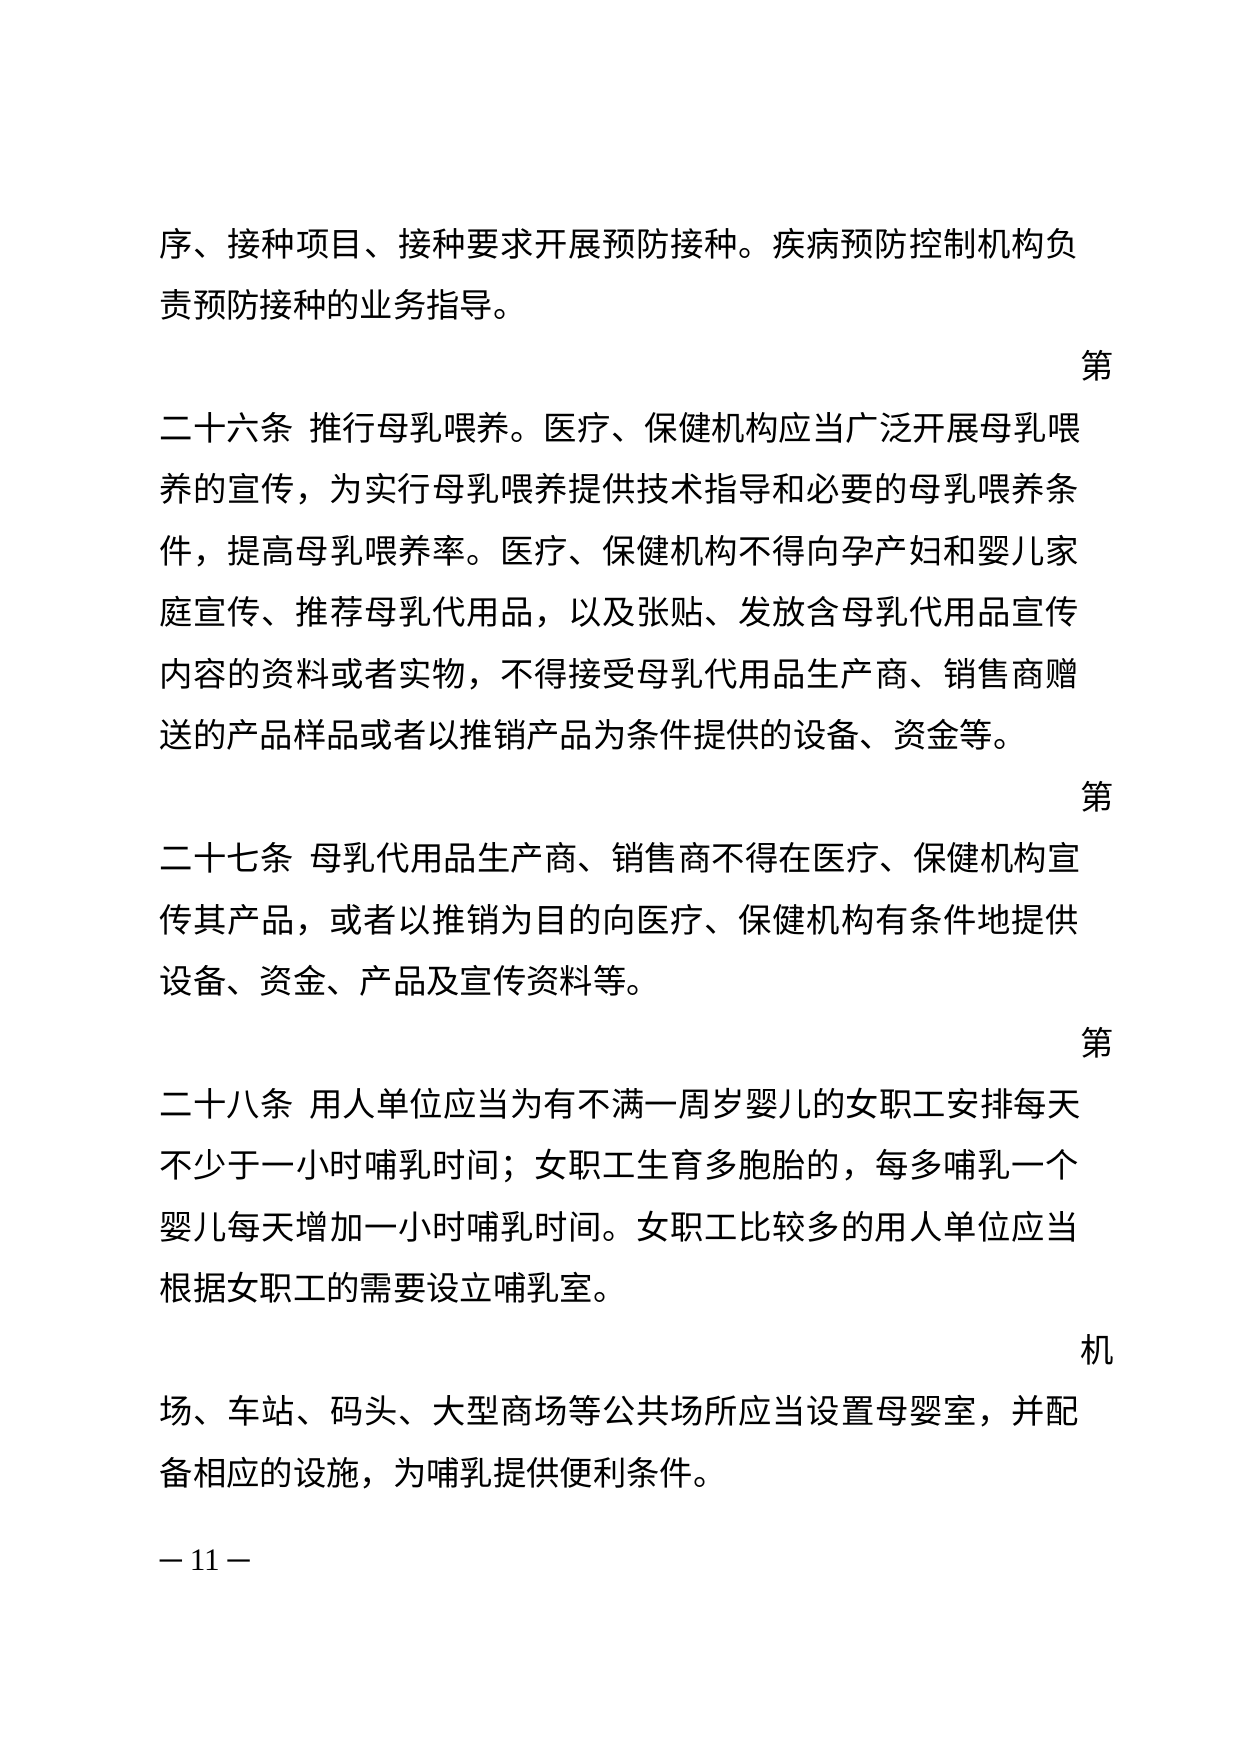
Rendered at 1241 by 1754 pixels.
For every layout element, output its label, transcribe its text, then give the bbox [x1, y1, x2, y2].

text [159, 207, 1081, 330]
text 第二十八条 用人单位应当为有不满一周岁婴儿的女职工安排每天不少于一小时哺乳时间；女职工生育多胞胎的，每多哺乳一个婴儿每天增加一小时哺乳时间。女职工比较多的用人单位应当根据女职工的需要设立哺乳室。 [159, 1006, 1081, 1313]
text 第二十六条 推行母乳喂养。医疗、保健机构应当广泛开展母乳喂养的宣传，为实行母乳喂养提供技术指导和必要的母乳喂养条件，提高母乳喂养率。医疗、保健机构不得向孕产妇和婴儿家庭宣传、推荐母乳代用品，以及张贴、发放含母乳代用品宣传内容的资料或者实物，不得接受母乳代用品生产商、销售商赠送的产品样品或者以推销产品为条件提供的设备、资金等。 [159, 330, 1081, 760]
text 第二十七条 母乳代用品生产商、销售商不得在医疗、保健机构宣传其产品，或者以推销为目的向医疗、保健机构有条件地提供设备、资金、产品及宣传资料等。 [159, 760, 1081, 1006]
text 机场、车站、码头、大型商场等公共场所应当设置母婴室，并配备相应的设施，为哺乳提供便利条件。 [159, 1313, 1081, 1497]
